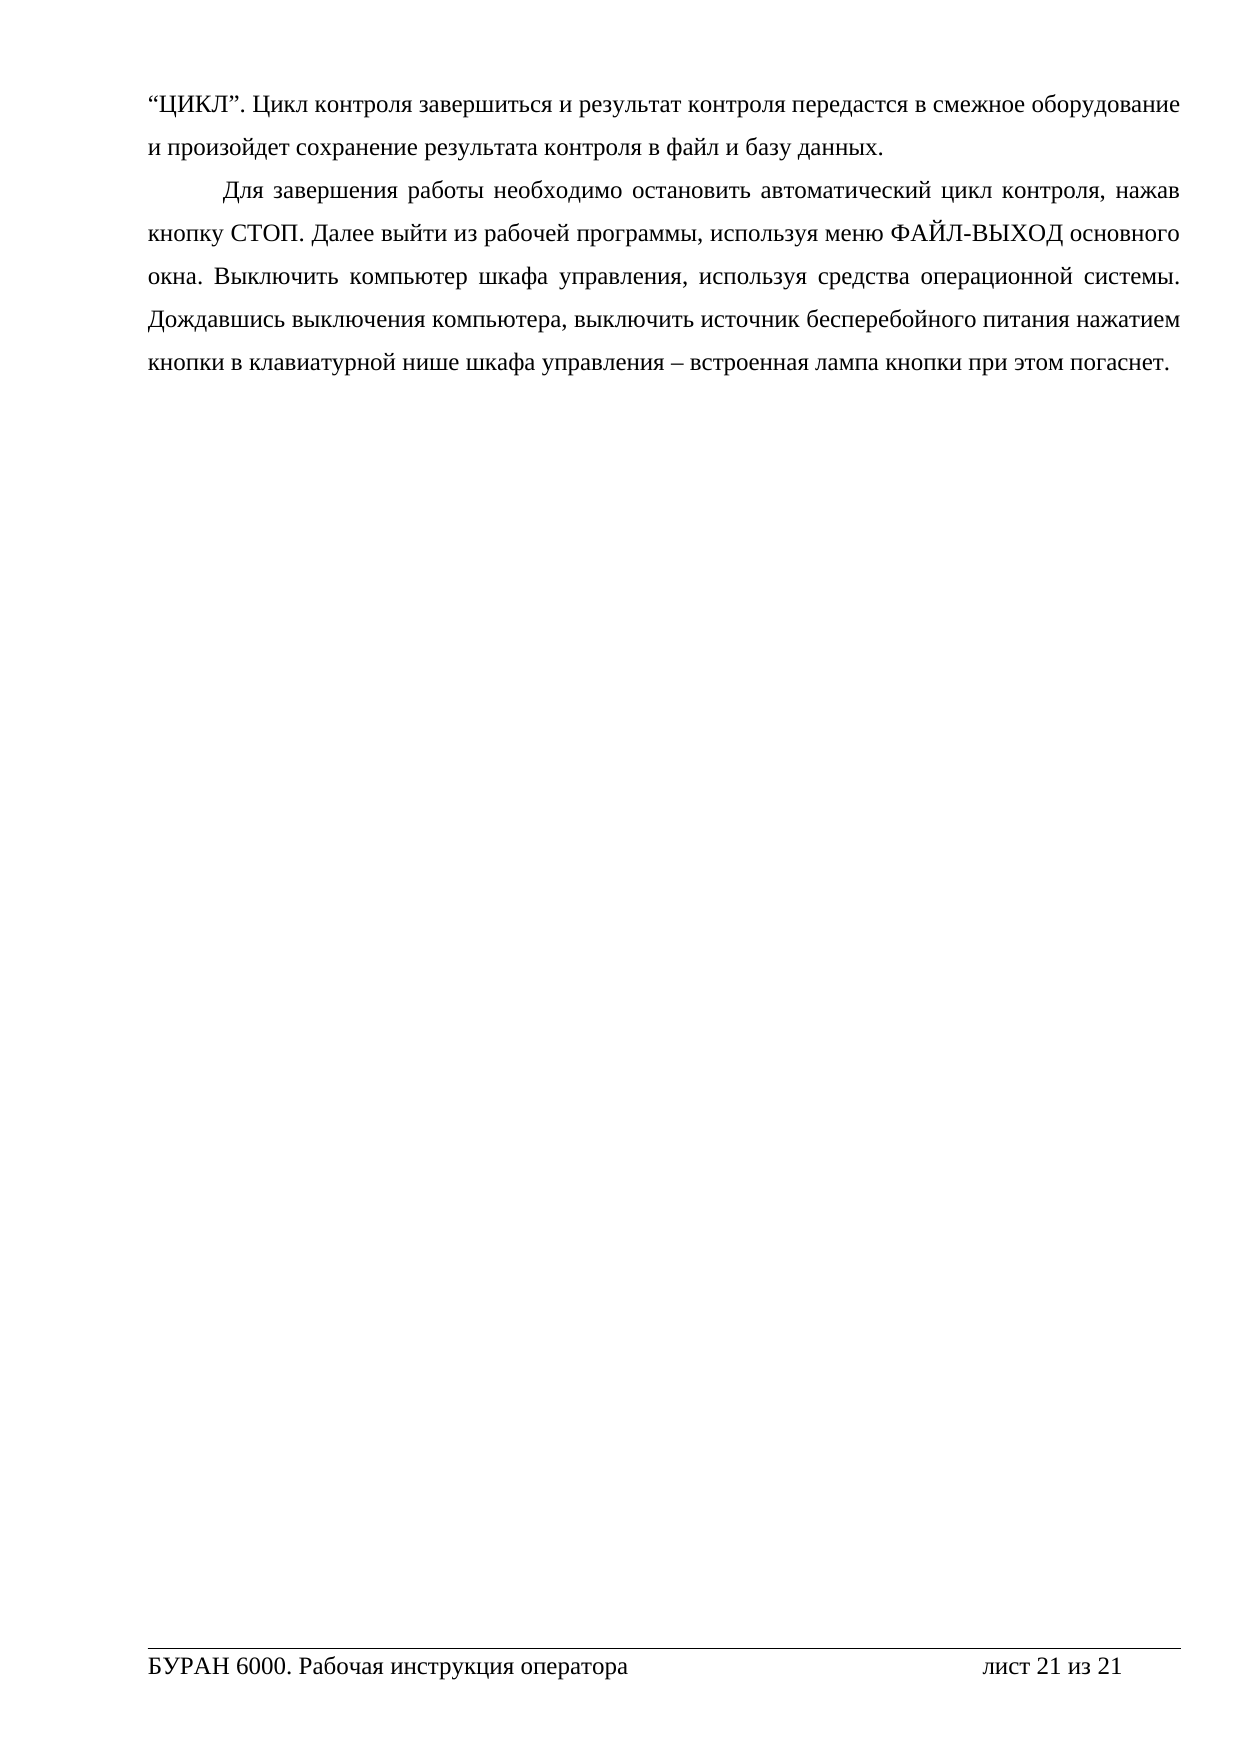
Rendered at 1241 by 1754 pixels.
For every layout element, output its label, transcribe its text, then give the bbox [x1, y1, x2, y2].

text Для завершения работы необходимо остановить автоматический цикл контроля, нажав кнопку СТОП. Далее выйти из рабочей программы, используя меню ФАЙЛ-ВЫХОД основного окна. Выключить компьютер шкафа управления, используя средства операционной системы. Дождавшись выключения компьютера, выключить источник бесперебойного питания нажатием кнопки в клавиатурной нише шкафа управления – встроенная лампа кнопки при этом погаснет. [148, 175, 1181, 376]
